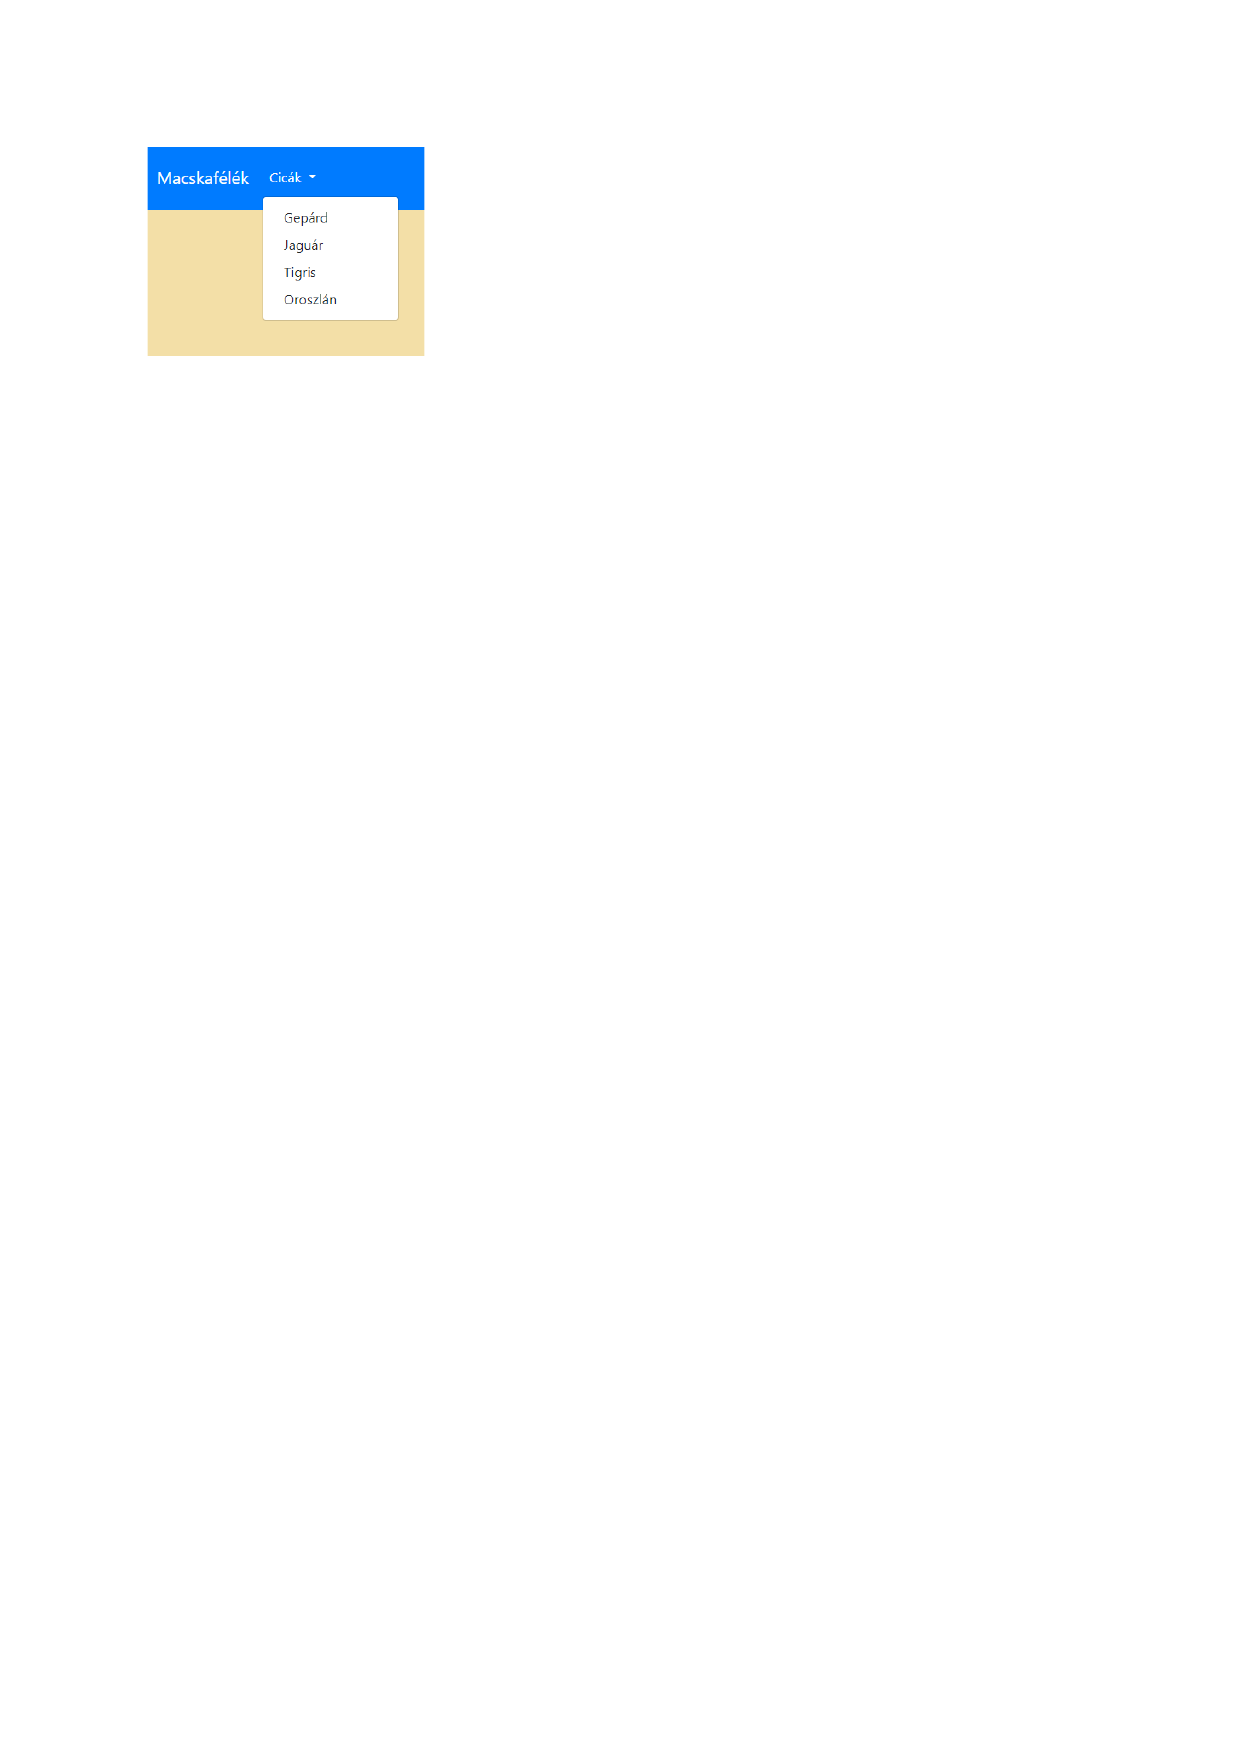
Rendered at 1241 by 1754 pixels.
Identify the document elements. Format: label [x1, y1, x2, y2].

picture [147, 147, 425, 356]
